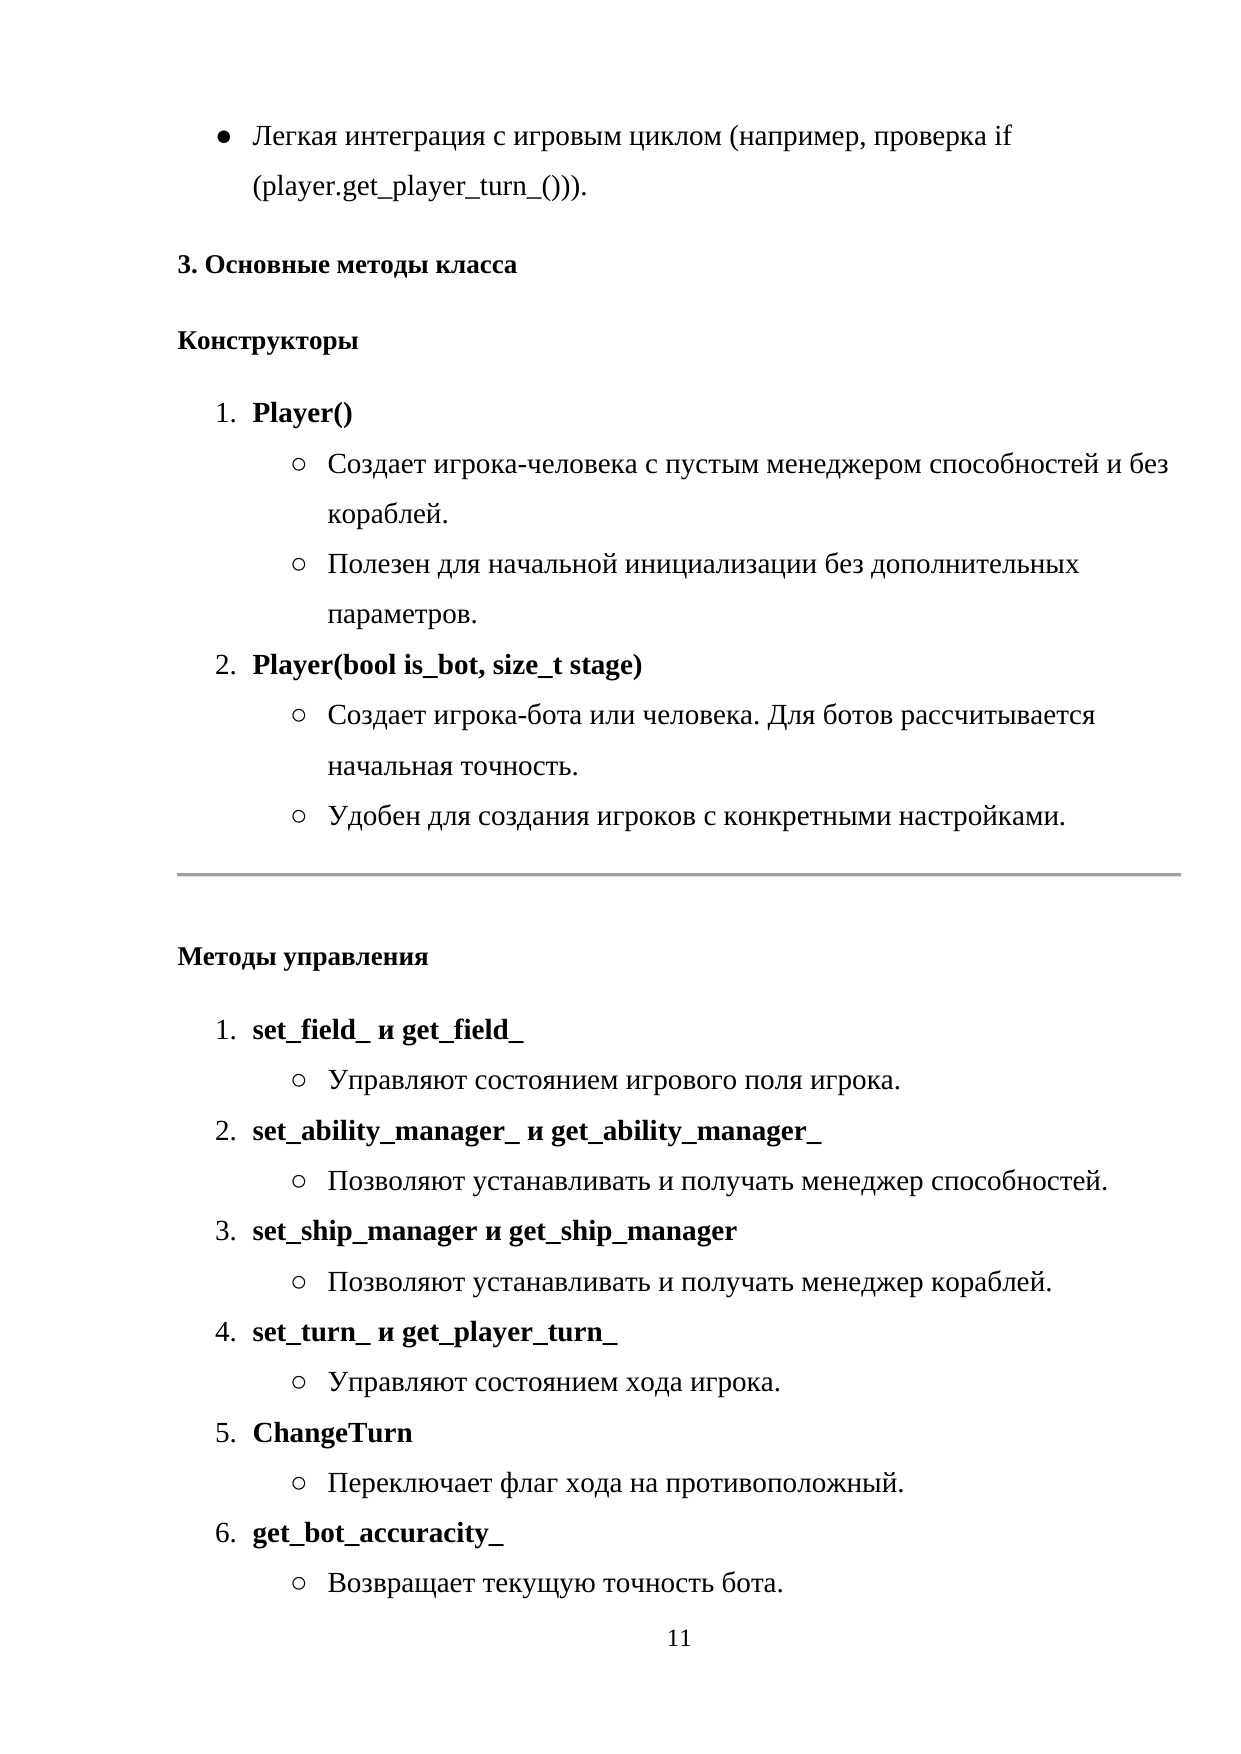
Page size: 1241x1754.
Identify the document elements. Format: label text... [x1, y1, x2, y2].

list Полезен для начальной инициализации без дополнительных параметров. [290, 546, 1181, 630]
subtitle Методы управления [177, 941, 1181, 972]
list Позволяют устанавливать и получать менеджер кораблей. [290, 1264, 1181, 1297]
subtitle Конструкторы [177, 324, 1181, 355]
list set_turn_ и get_player_turn_ [215, 1314, 1181, 1348]
list Переключает флаг хода на противоположный. [290, 1465, 1181, 1498]
list Player(bool is_bot, size_t stage) [215, 647, 1181, 681]
list set_ship_manager и get_ship_manager [215, 1213, 1181, 1247]
list Создает игрока-бота или человека. Для ботов рассчитывается начальная точность. [290, 697, 1181, 781]
subtitle 3. Основные методы класса [177, 248, 1181, 279]
list Возвращает текущую точность бота. [290, 1566, 1181, 1599]
list Управляют состоянием хода игрока. [290, 1364, 1181, 1398]
list ChangeTurn [215, 1415, 1181, 1448]
list Удобен для создания игроков с конкретными настройками. [290, 798, 1181, 831]
list Создает игрока-человека с пустым менеджером способностей и без кораблей. [290, 446, 1181, 529]
list get_bot_accuracity_ [215, 1515, 1181, 1549]
list set_ability_manager_ и get_ability_manager_ [215, 1113, 1181, 1146]
list Управляют состоянием игрового поля игрока. [290, 1062, 1181, 1096]
list Позволяют устанавливать и получать менеджер способностей. [290, 1163, 1181, 1197]
list set_field_ и get_field_ [215, 1012, 1181, 1046]
list Player() [215, 395, 1181, 429]
list Легкая интеграция с игровым циклом (например, проверка if (player.get_player_turn_())). [215, 118, 1181, 202]
